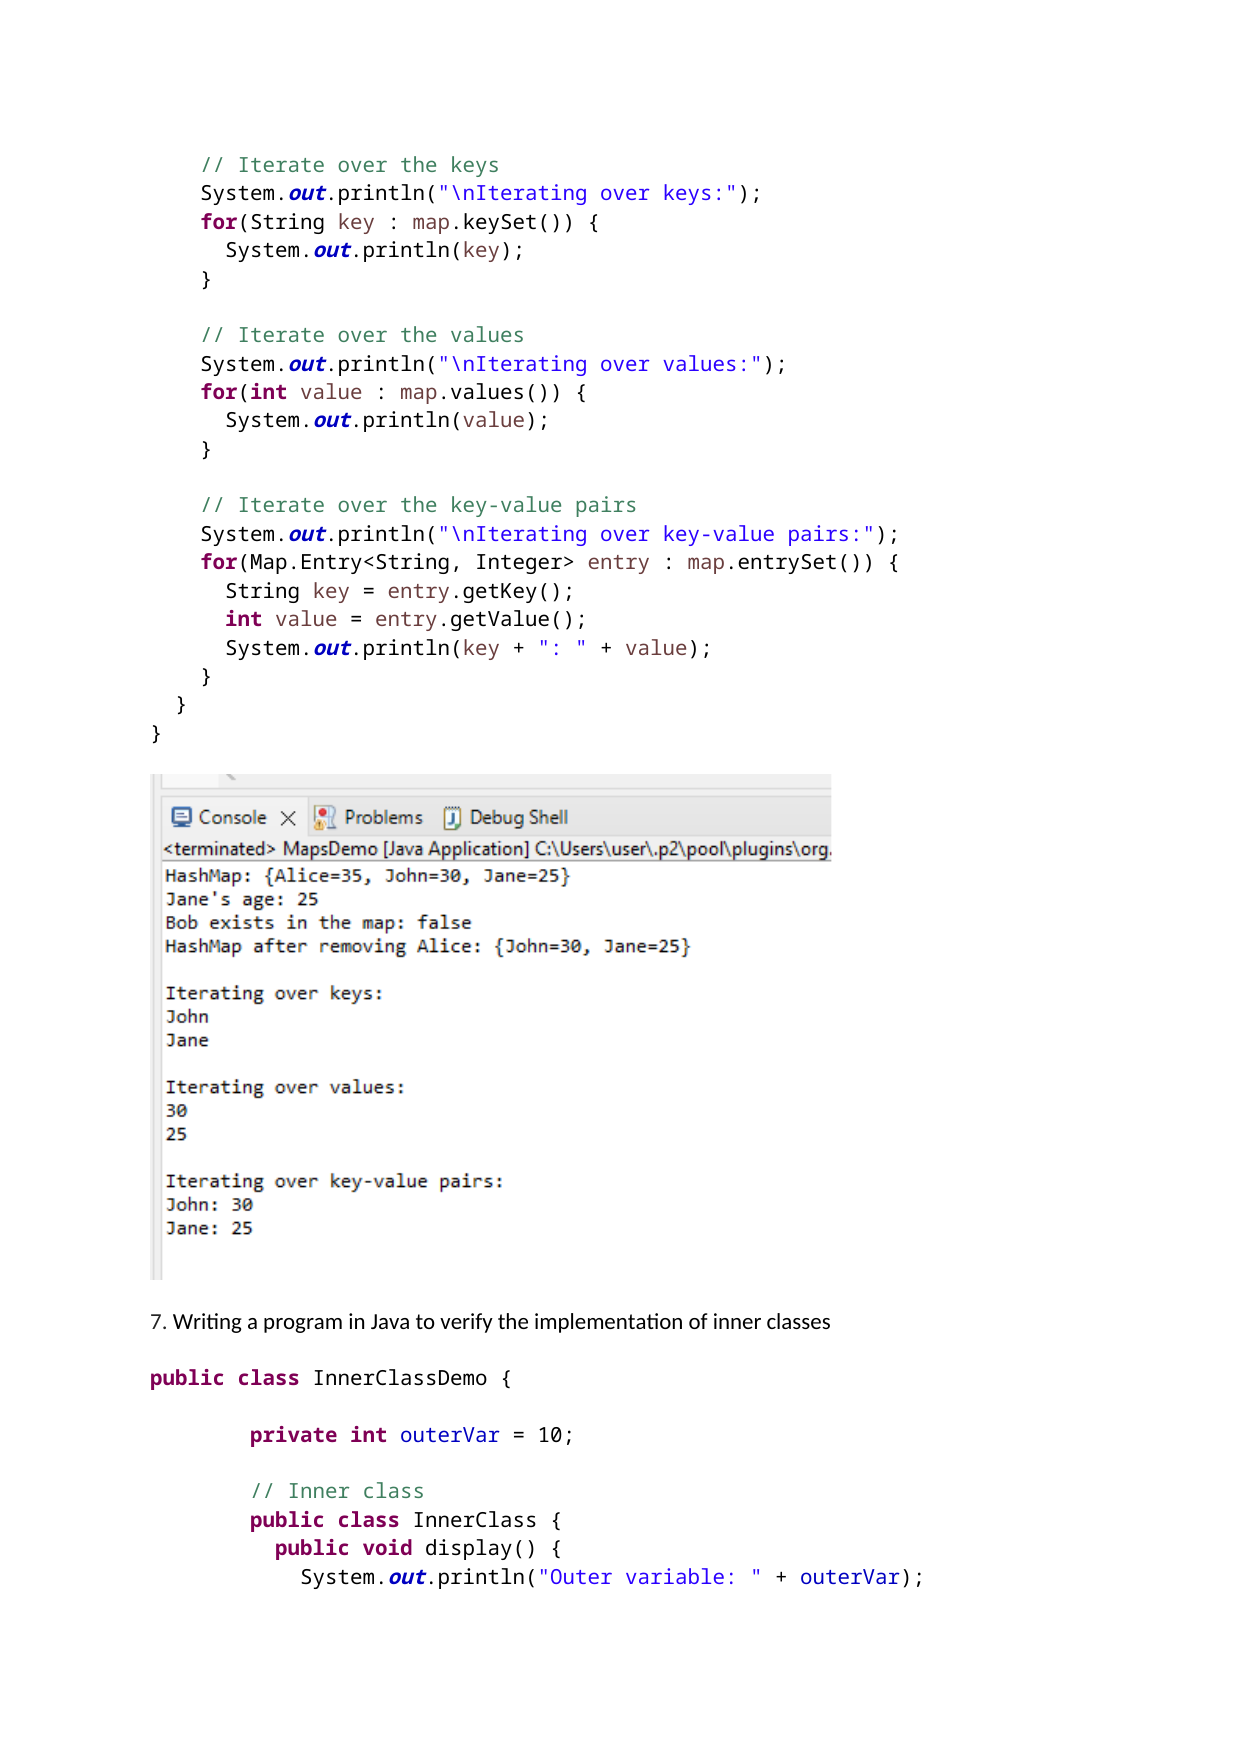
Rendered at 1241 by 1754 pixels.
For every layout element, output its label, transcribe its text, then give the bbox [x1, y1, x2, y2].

text System.out.println(value); [150, 406, 1090, 434]
text public class InnerClassDemo { [150, 1363, 1090, 1392]
text System.out.println("\nIterating over values:"); [150, 349, 1090, 377]
text int value = entry.getValue(); [150, 604, 1090, 633]
text // Inner class [150, 1476, 1090, 1505]
text // Iterate over the keys [150, 150, 1090, 178]
picture [150, 774, 832, 1280]
text System.out.println("\nIterating over key-value pairs:"); [150, 519, 1090, 547]
text private int outerVar = 10; [150, 1420, 1090, 1448]
text String key = entry.getKey(); [150, 576, 1090, 604]
text // Iterate over the values [150, 320, 1090, 349]
text System.out.println("Outer variable: " + outerVar); [150, 1562, 1090, 1590]
text public void display() { [150, 1533, 1090, 1562]
text } [150, 264, 1090, 292]
text System.out.println(key + ": " + value); [150, 633, 1090, 661]
text for(Map.Entry<String, Integer> entry : map.entrySet()) { [150, 547, 1090, 576]
text } [150, 689, 1090, 718]
text for(int value : map.values()) { [150, 377, 1090, 406]
text for(String key : map.keySet()) { [150, 207, 1090, 235]
text System.out.println(key); [150, 235, 1090, 264]
text } [150, 661, 1090, 689]
text 7. Writing a program in Java to verify the implementation of inner classes [150, 1307, 1090, 1336]
text System.out.println("\nIterating over keys:"); [150, 178, 1090, 207]
text // Iterate over the key-value pairs [150, 490, 1090, 519]
text } [150, 434, 1090, 462]
text public class InnerClass { [150, 1505, 1090, 1533]
text } [150, 718, 1090, 746]
